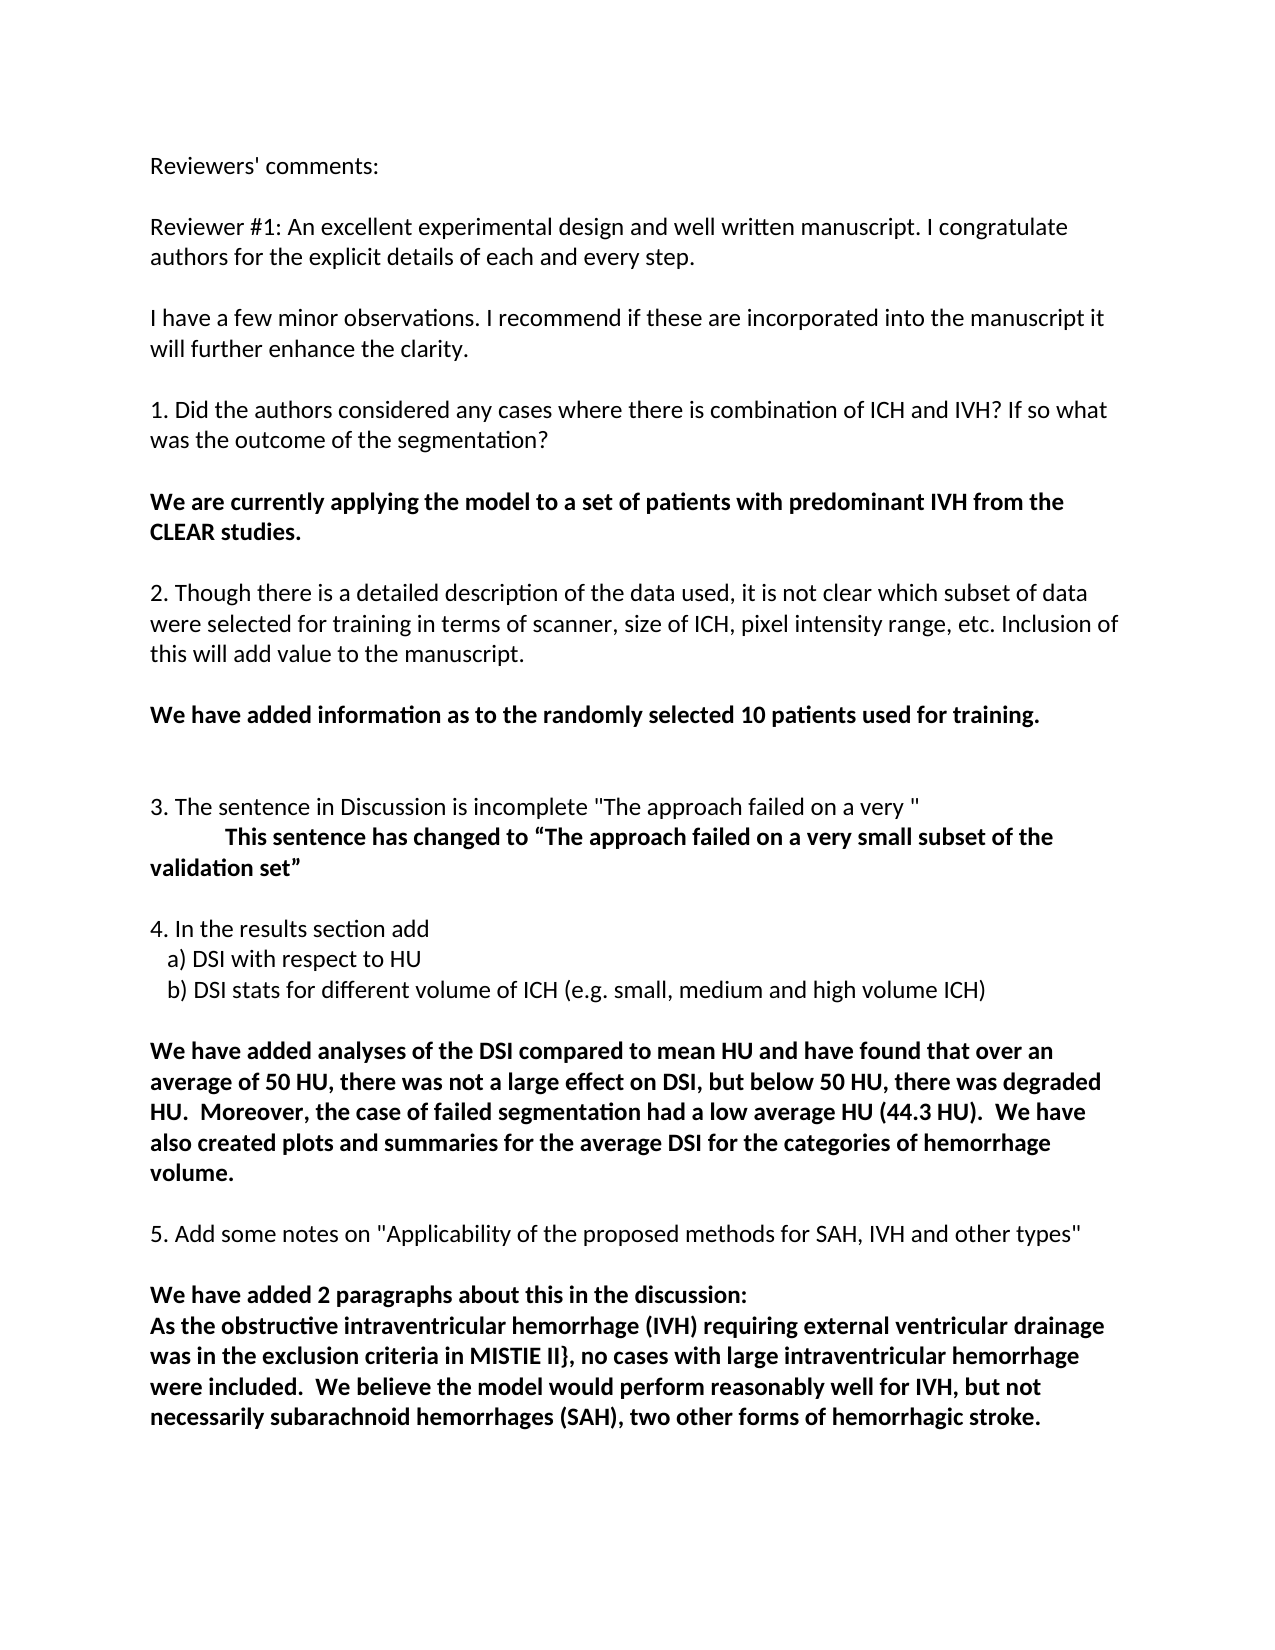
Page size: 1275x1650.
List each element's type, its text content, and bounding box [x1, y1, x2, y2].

text 3. The sentence in Discussion is incomplete "The approach failed on a very " [150, 791, 1125, 821]
text We have added 2 paragraphs about this in the discussion: [150, 1279, 1125, 1310]
text We have added analyses of the DSI compared to mean HU and have found that over an average of 50 HU, there was not a large effect on DSI, but below 50 HU, there was degraded HU. Moreover, the case of failed segmentation had a low average HU (44.3 HU). We have also created plots and summaries for the average DSI for the categories of hemorrhage volume. [150, 1035, 1125, 1188]
text This sentence has changed to “The approach failed on a very small subset of the validation set” [150, 821, 1125, 882]
text I have a few minor observations. I recommend if these are incorporated into the manuscript it will further enhance the clarity. [150, 303, 1125, 364]
text 1. Did the authors considered any cases where there is combination of ICH and IVH? If so what was the outcome of the segmentation? [150, 394, 1125, 455]
text Reviewers' comments: [150, 150, 1125, 181]
text b) DSI stats for different volume of ICH (e.g. small, medium and high volume ICH) [150, 974, 1125, 1004]
text 4. In the results section add [150, 913, 1125, 943]
text We are currently applying the model to a set of patients with predominant IVH from the CLEAR studies. [150, 486, 1125, 547]
text 2. Though there is a detailed description of the data used, it is not clear which subset of data were selected for training in terms of scanner, size of ICH, pixel intensity range, etc. Inclusion of this will add value to the manuscript. [150, 577, 1125, 669]
text Reviewer #1: An excellent experimental design and well written manuscript. I congratulate authors for the explicit details of each and every step. [150, 211, 1125, 272]
text 5. Add some notes on "Applicability of the proposed methods for SAH, IVH and other types" [150, 1218, 1125, 1249]
text a) DSI with respect to HU [150, 943, 1125, 974]
text We have added information as to the randomly selected 10 patients used for training. [150, 699, 1125, 730]
